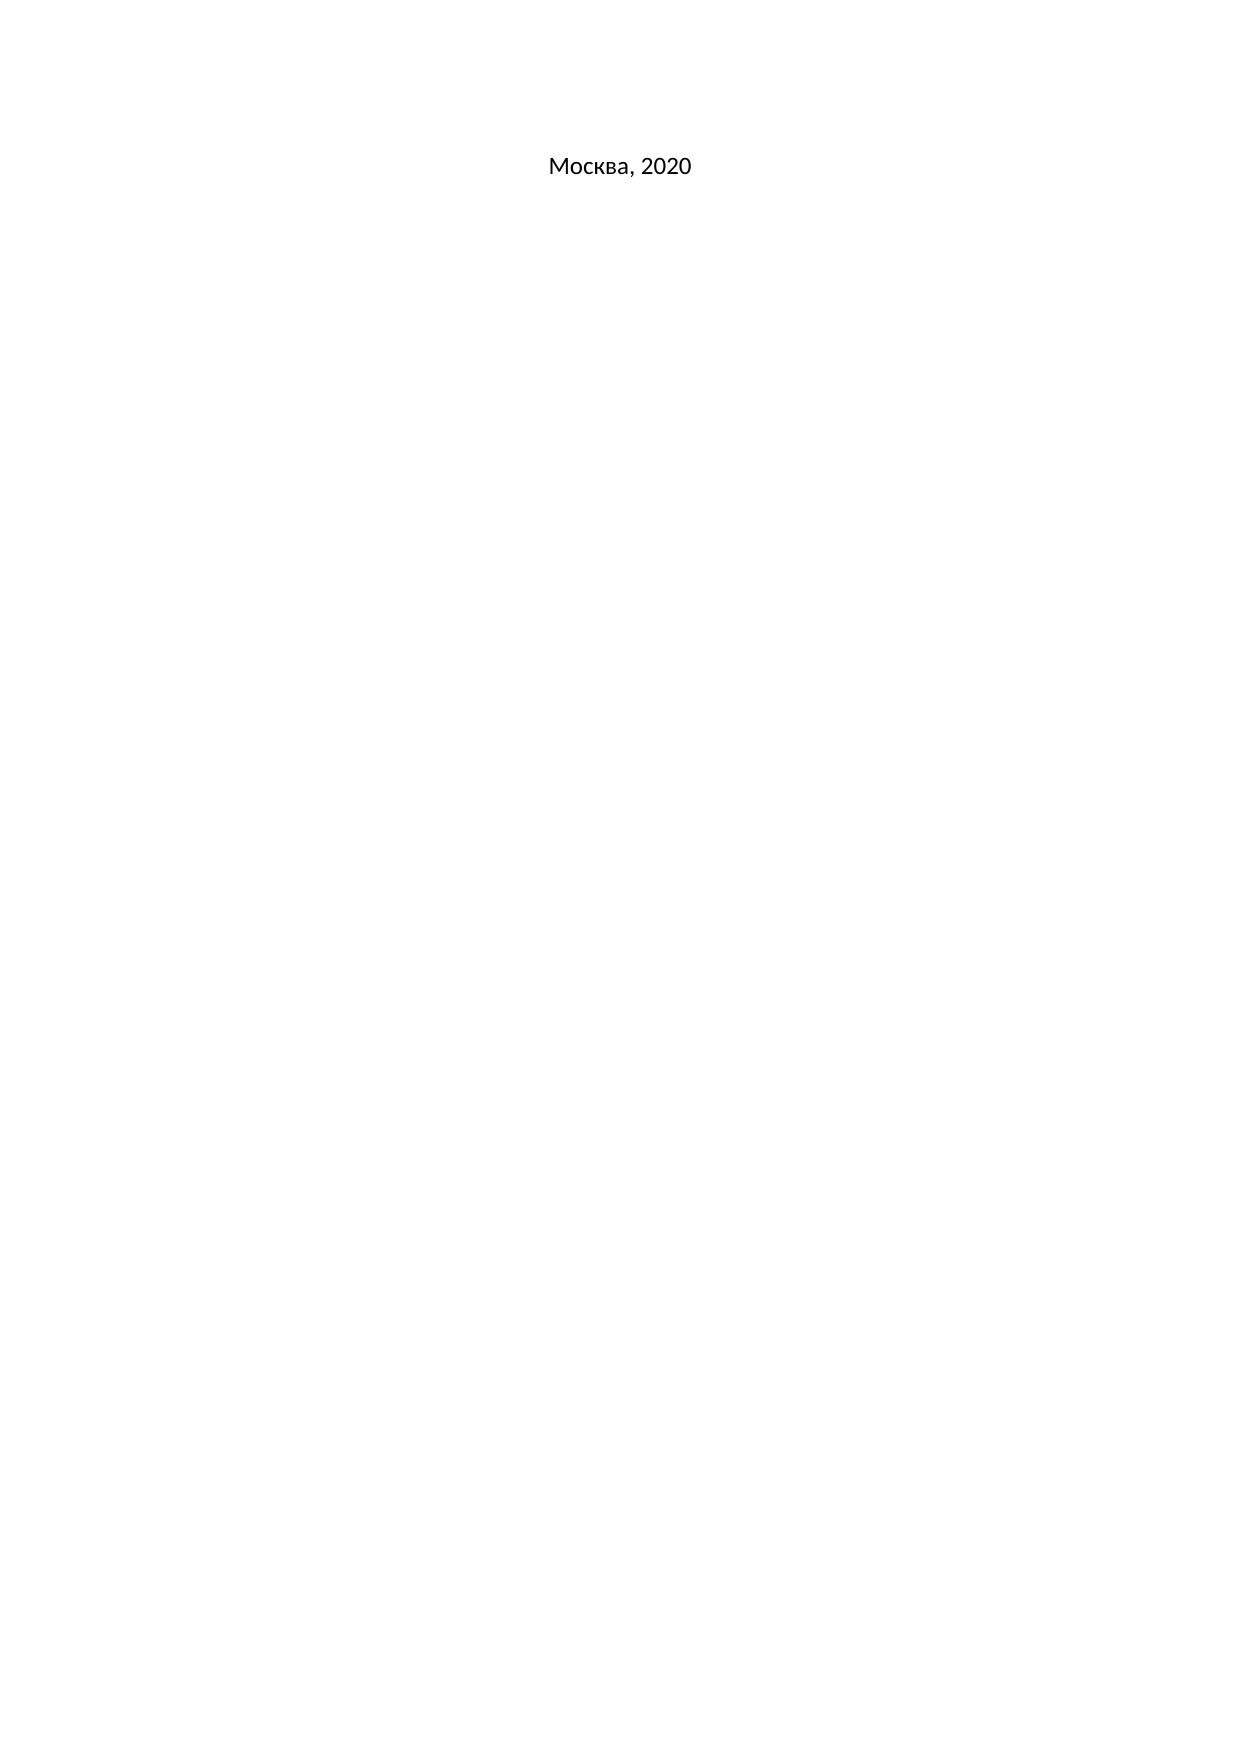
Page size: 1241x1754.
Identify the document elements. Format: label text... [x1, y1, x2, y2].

text Москва, 2020 [150, 150, 1089, 181]
